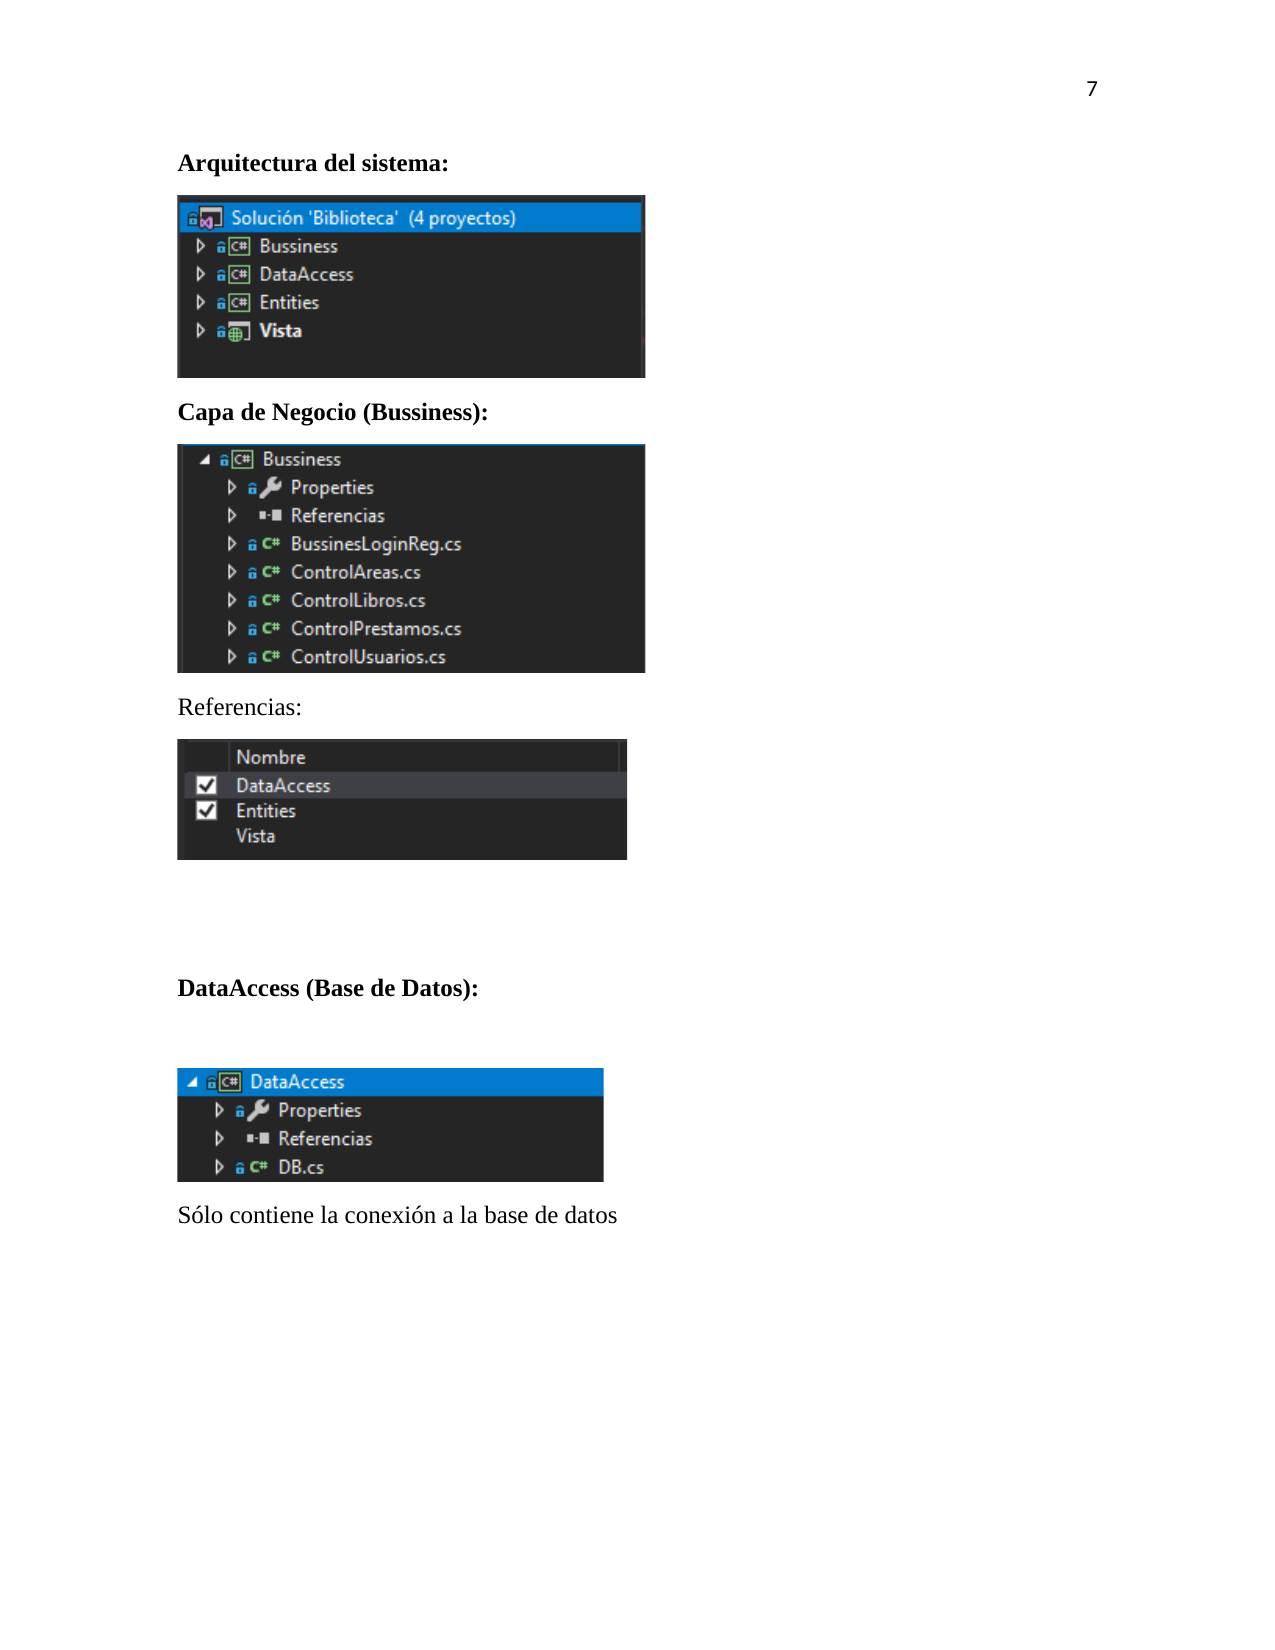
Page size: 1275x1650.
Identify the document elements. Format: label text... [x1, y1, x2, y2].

text DataAccess (Base de Datos): [177, 973, 1098, 1002]
text Referencias: [177, 692, 1098, 720]
text Arquitectura del sistema: [177, 148, 1098, 176]
picture [177, 739, 628, 860]
text Sólo contiene la conexión a la base de datos [177, 1200, 1098, 1229]
picture [177, 1068, 604, 1182]
picture [177, 195, 646, 378]
picture [177, 444, 646, 673]
text Capa de Negocio (Bussiness): [177, 397, 1098, 426]
